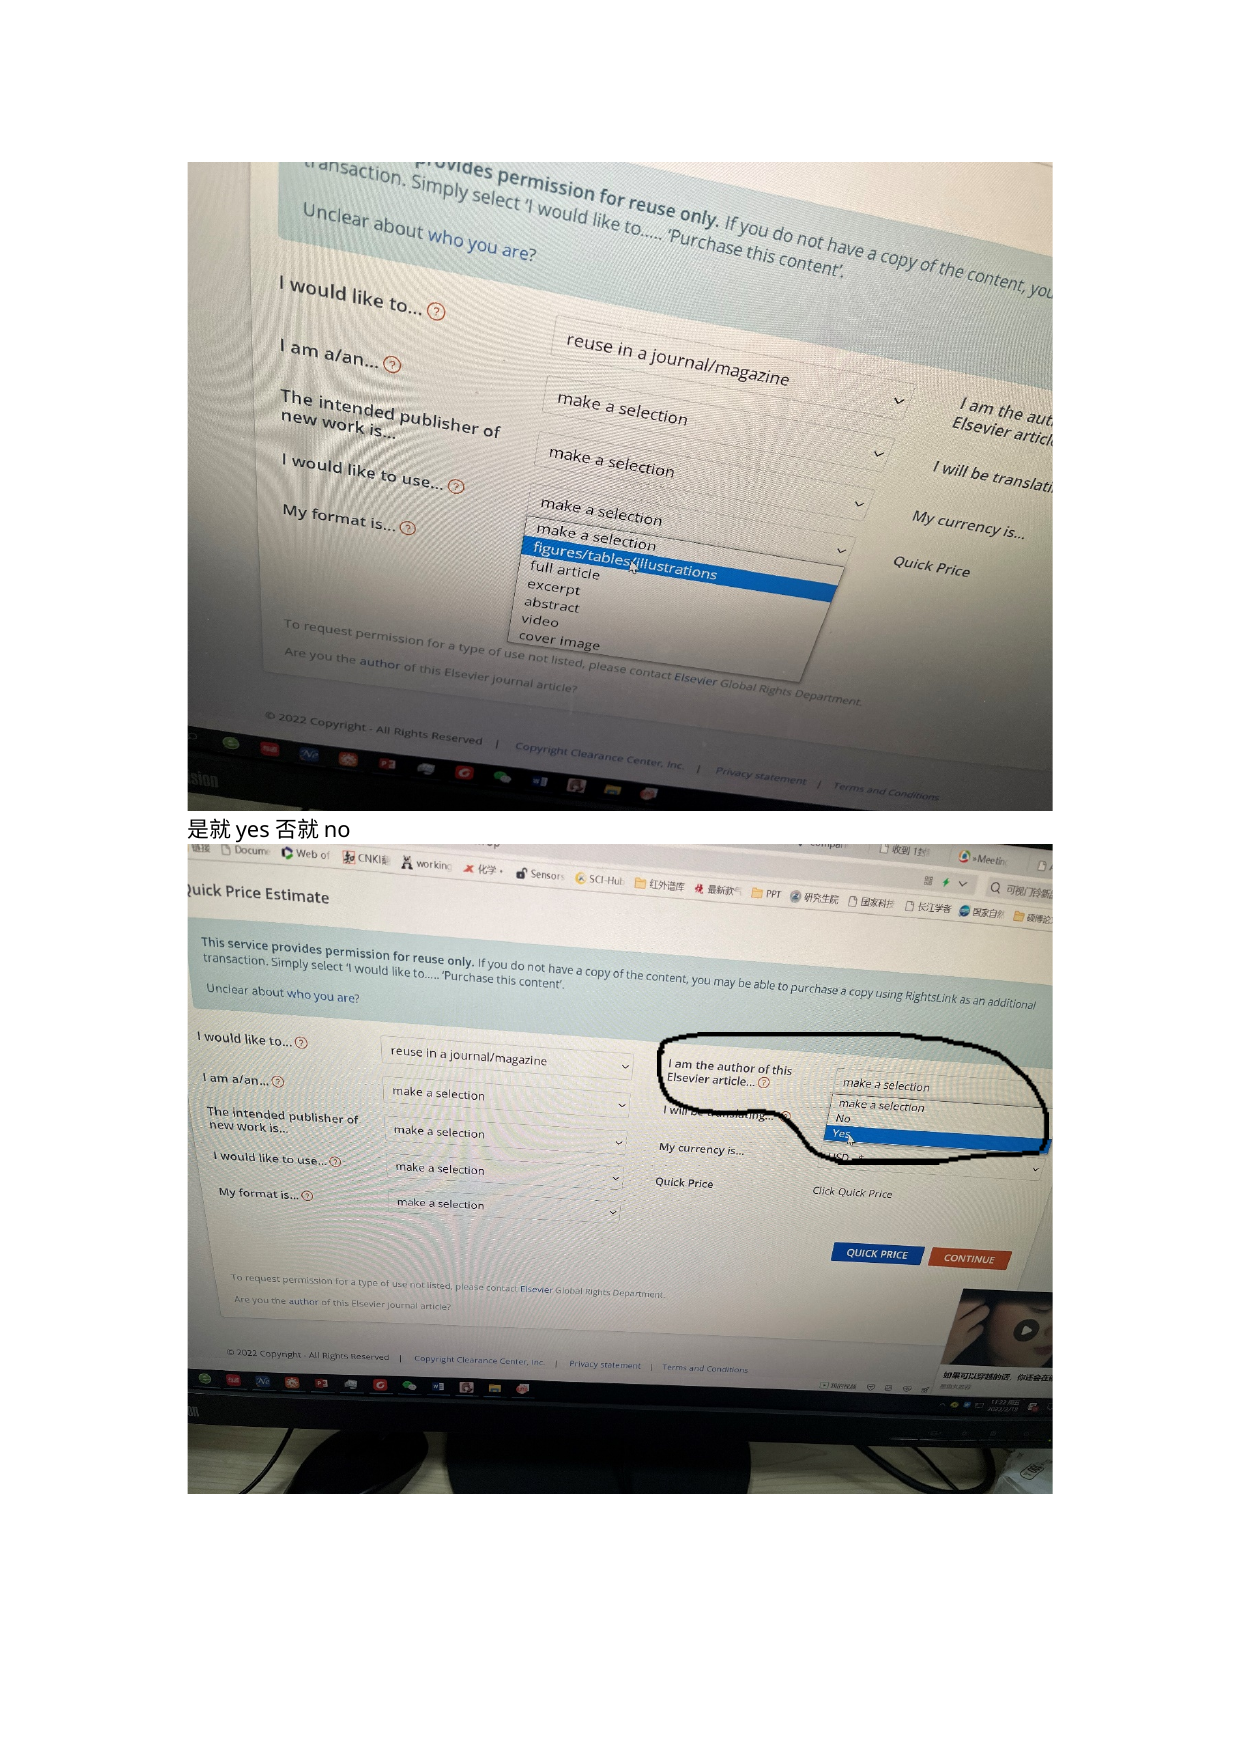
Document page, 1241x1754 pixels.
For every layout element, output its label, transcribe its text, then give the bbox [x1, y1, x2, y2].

picture [187, 162, 1053, 811]
text 是就yes 否就no [187, 812, 1053, 844]
picture [187, 844, 1053, 1494]
